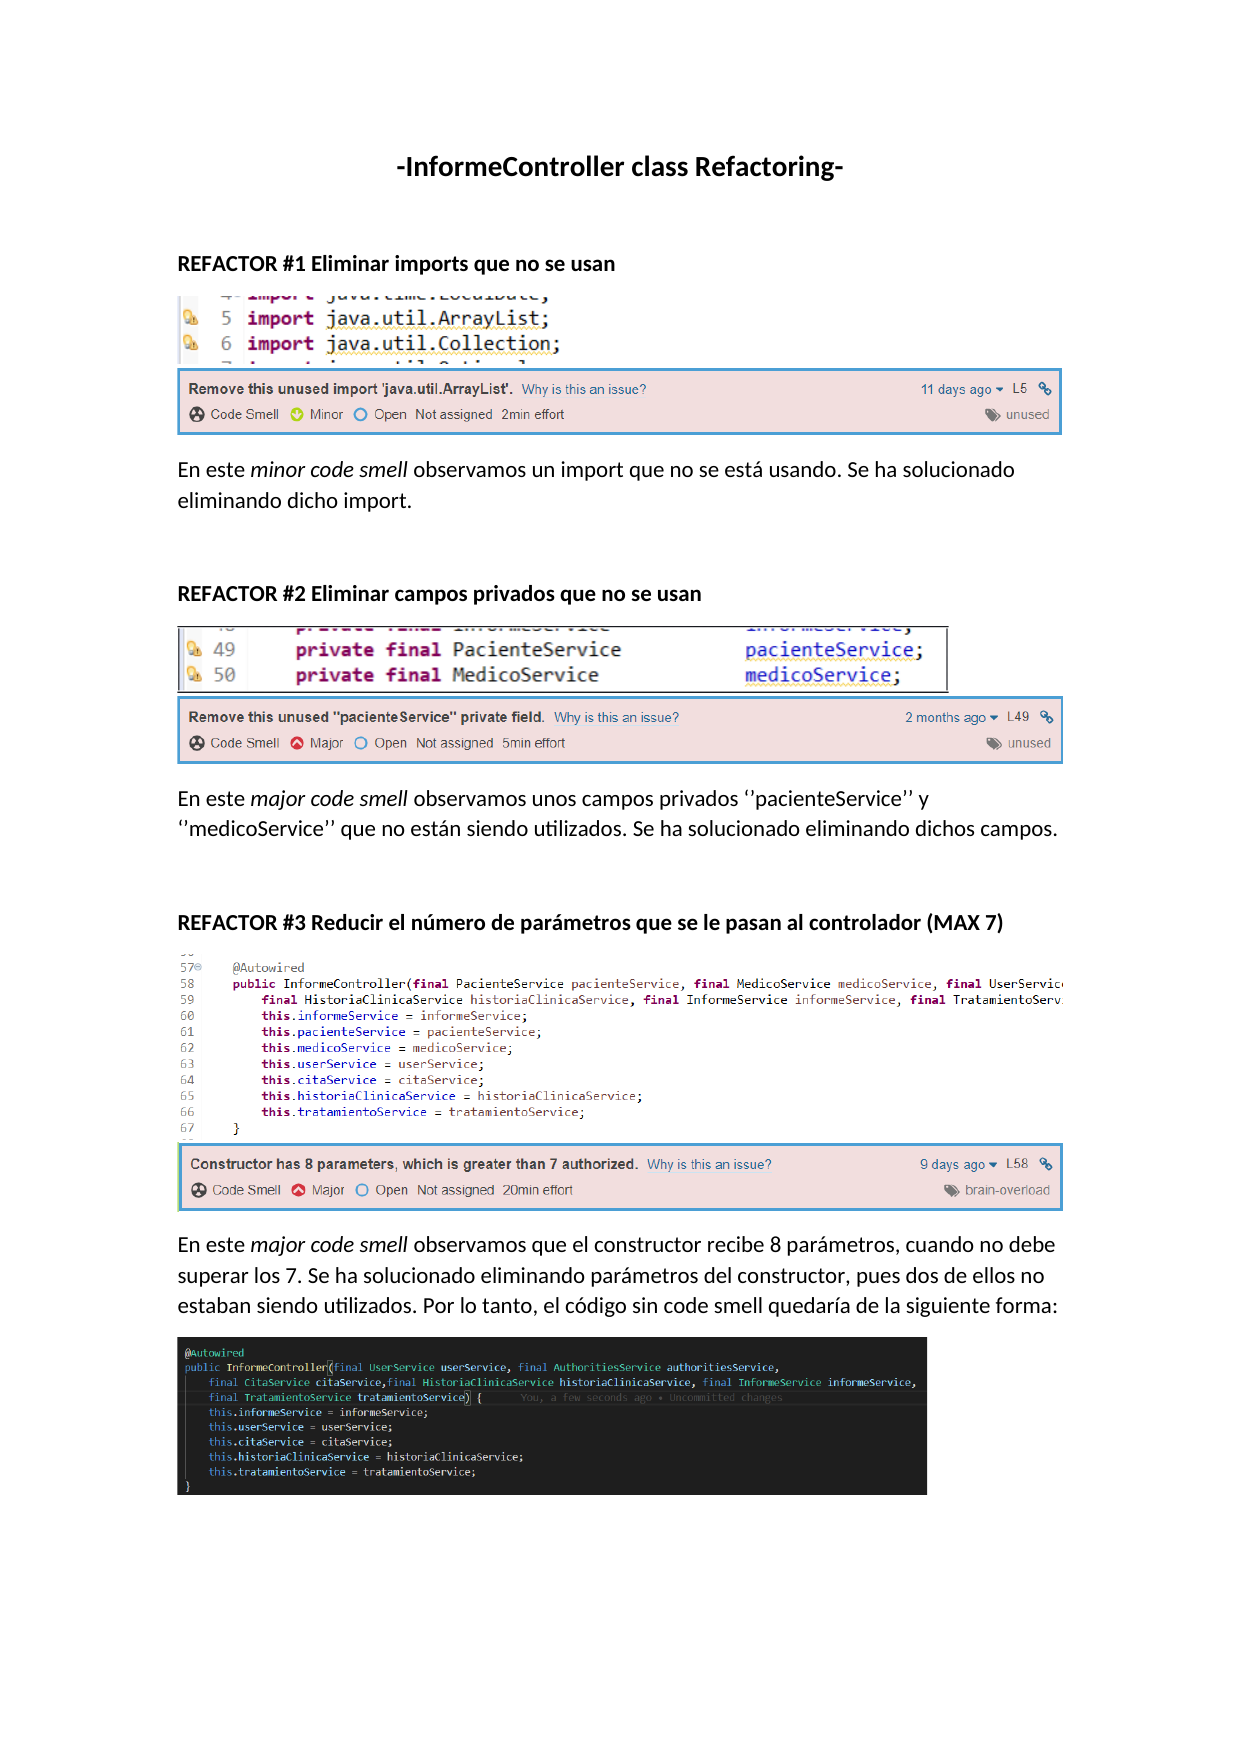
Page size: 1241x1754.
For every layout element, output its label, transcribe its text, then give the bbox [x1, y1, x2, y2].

picture [177, 954, 1063, 1140]
text REFACTOR #3 Reducir el número de parámetros que se le pasan al controlador (MAX 7) [177, 908, 1063, 936]
picture [177, 695, 1063, 765]
picture [177, 296, 596, 364]
text En este minor code smell observamos un import que no se está usando. Se ha solucionado eliminando dicho import. [177, 456, 1063, 514]
picture [177, 366, 1063, 437]
text REFACTOR #1 Eliminar imports que no se usan [177, 249, 1063, 278]
picture [177, 1142, 1063, 1212]
text -InformeController class Refactoring- [177, 148, 1063, 183]
text En este major code smell observamos unos campos privados ‘’pacienteService’’ y ‘’medicoService’’ que no están siendo utilizados. Se ha solucionado eliminando dichos campos. [177, 784, 1063, 842]
picture [177, 1337, 928, 1495]
text REFACTOR #2 Eliminar campos privados que no se usan [177, 579, 1063, 608]
picture [177, 626, 949, 693]
text En este major code smell observamos que el constructor recibe 8 parámetros, cuando no debe superar los 7. Se ha solucionado eliminando parámetros del constructor, pues dos de ellos no estaban siendo utilizados. Por lo tanto, el código sin code smell quedaría de la siguiente forma: [177, 1231, 1063, 1319]
